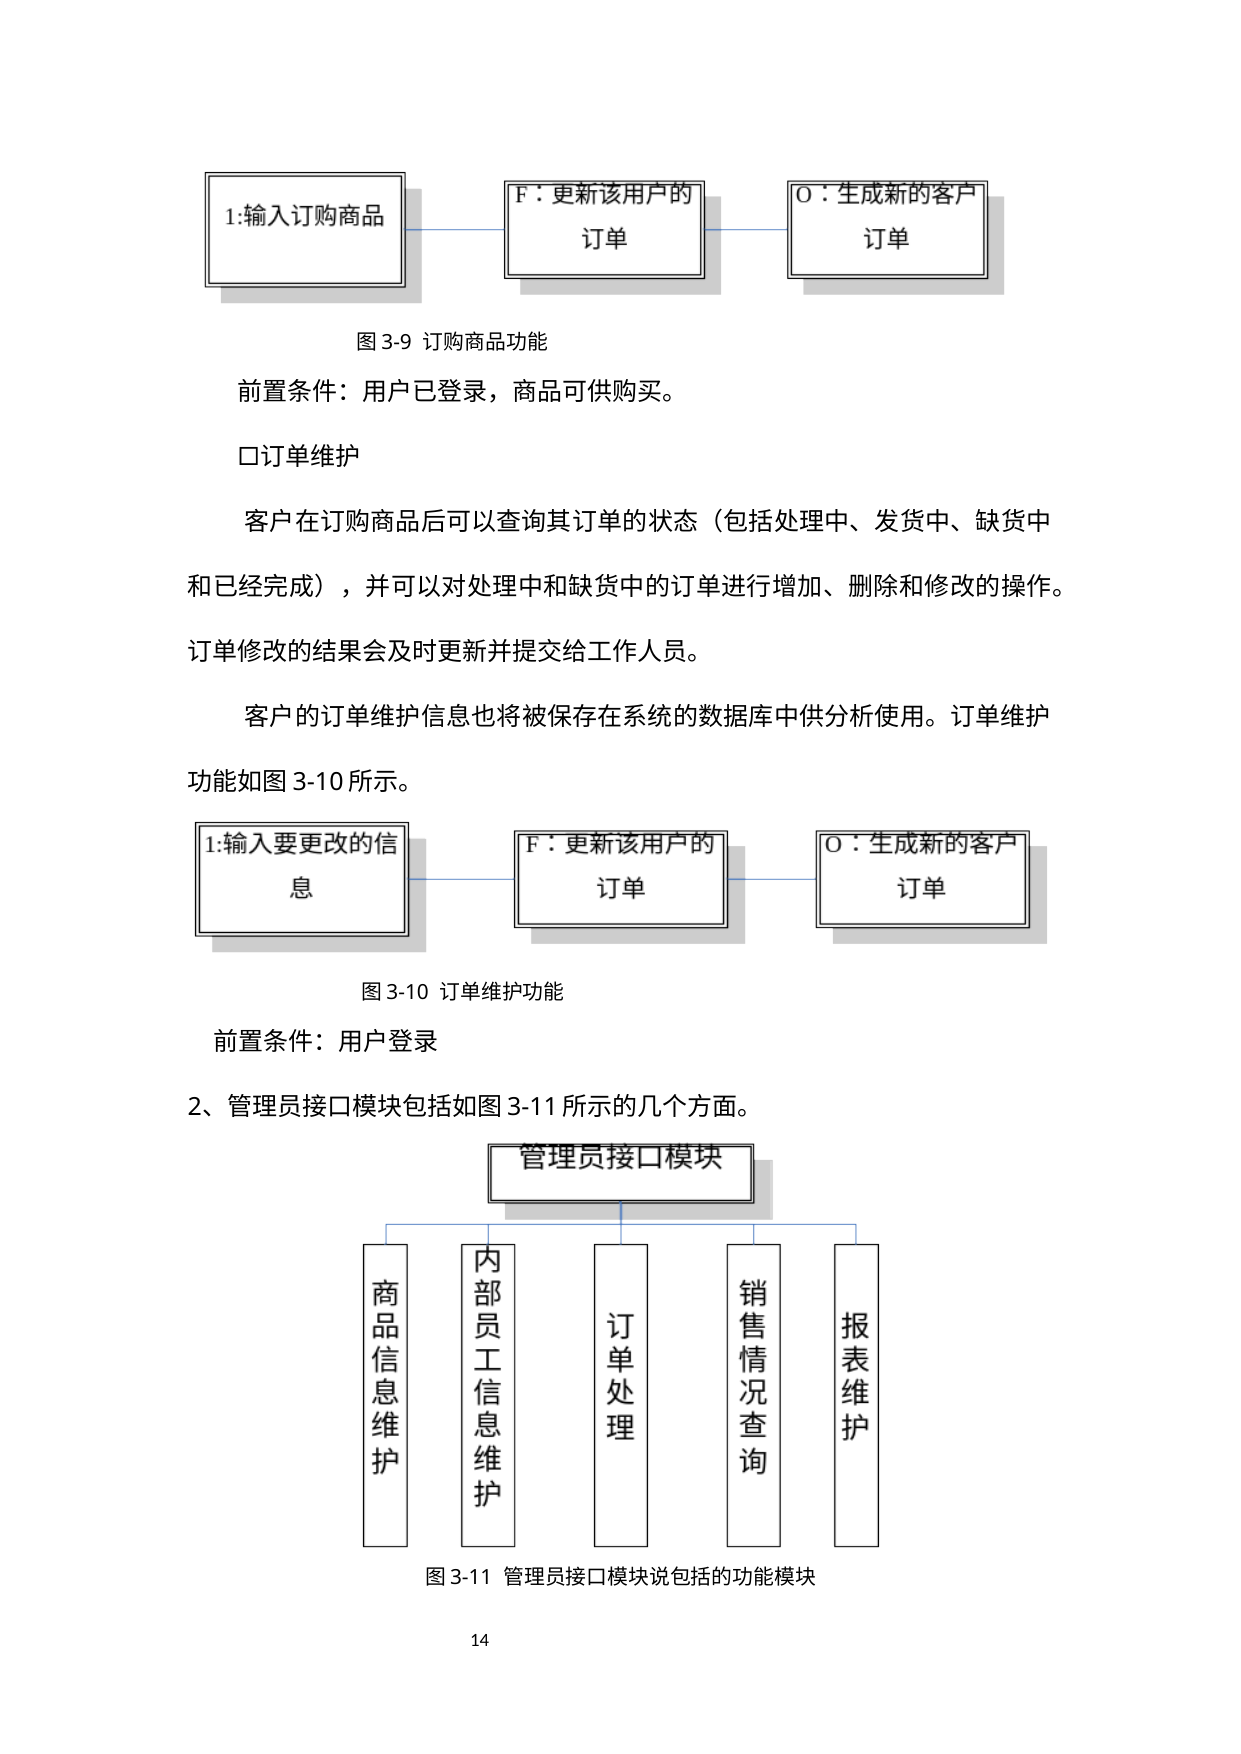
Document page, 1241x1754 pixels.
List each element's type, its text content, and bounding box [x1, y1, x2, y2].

list 管理员接口模块包括如图3-11所示的几个方面。 [187, 1072, 1053, 1137]
text 客户在订购商品后可以查询其订单的状态（包括处理中、发货中、缺货中和已经完成），并可以对处理中和缺货中的订单进行增加、删除和修改的操作。订单修改的结果会及时更新并提交给工作人员。 [187, 487, 1053, 682]
text 图3-11 管理员接口模块说包括的功能模块 [187, 1559, 1053, 1592]
text 前置条件：用户已登录，商品可供购买。 [187, 357, 1053, 422]
text 前置条件：用户登录 [187, 1007, 1087, 1072]
text 图3-10 订单维护功能 [187, 974, 1053, 1007]
text 订单维护 [187, 422, 1053, 487]
text 客户的订单维护信息也将被保存在系统的数据库中供分析使用。订单维护功能如图3-10所示。 [187, 682, 1053, 812]
text 图3-9 订购商品功能 [187, 324, 1053, 357]
